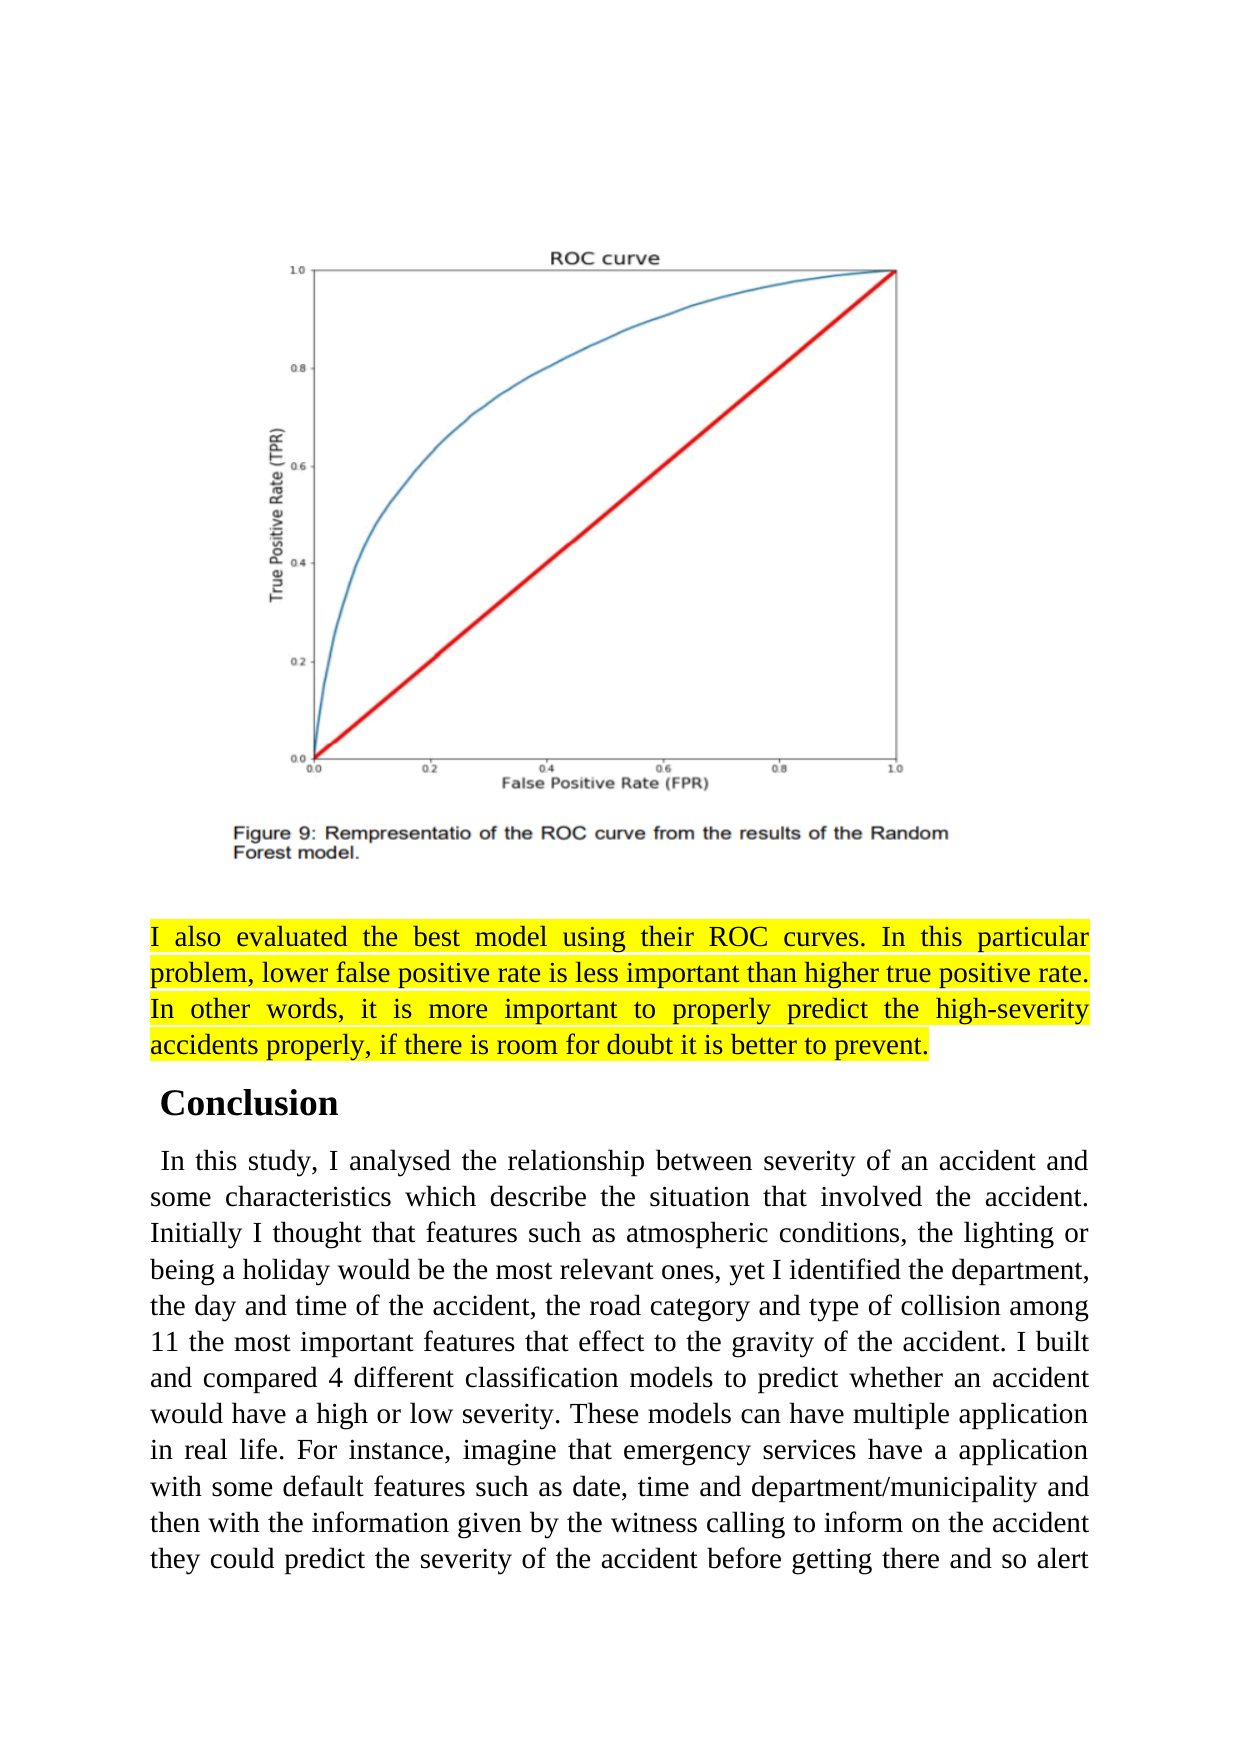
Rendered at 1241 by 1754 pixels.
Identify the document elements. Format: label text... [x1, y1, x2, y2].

picture [150, 150, 1019, 900]
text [150, 1143, 1090, 1574]
text I also evaluated the best model using their ROC curves. In this particular problem, lower false positive rate is less important than higher true positive rate. In other words, it is more important to properly predict the high-severity accidents properly, if there is room for doubt it is better to prevent. [150, 1025, 1090, 1061]
text Conclusion [150, 1080, 1090, 1123]
